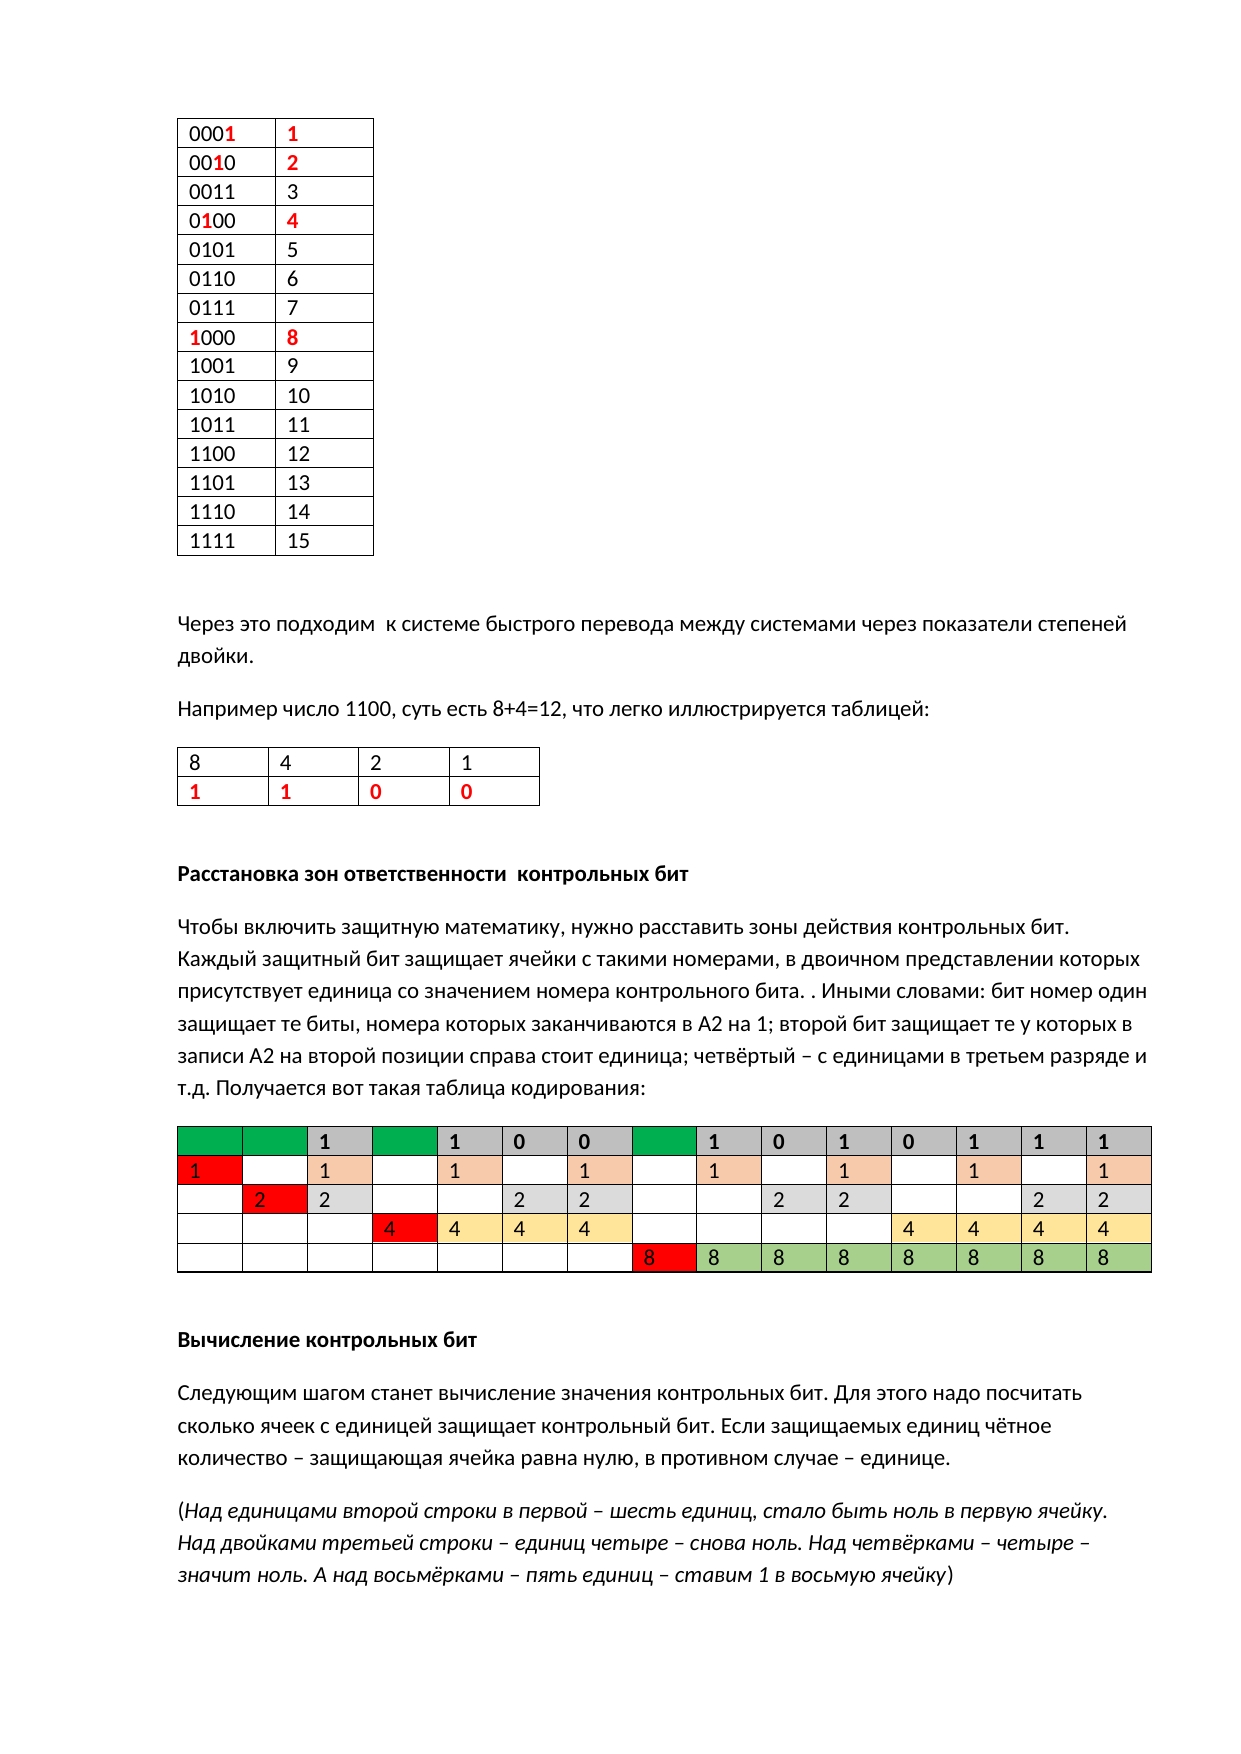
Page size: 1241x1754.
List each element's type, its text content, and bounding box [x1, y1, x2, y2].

table_cell 1011 [178, 410, 275, 438]
table_cell 0101 [178, 235, 275, 263]
text Следующим шагом станет вычисление значения контрольных бит. Для этого надо посчитать сколько ячеек с единицей защищает контрольный бит. Если защищаемых единиц чётное количество – защищающая ячейка равна нулю, в противном случае – единице. [177, 1378, 1152, 1471]
table_cell 2 [276, 148, 373, 176]
table_cell 5 [276, 235, 373, 263]
table_cell [373, 1156, 437, 1184]
table_cell [243, 1244, 307, 1271]
table_header [373, 1127, 437, 1155]
table_cell 8 [633, 1244, 696, 1271]
table_cell 11 [276, 410, 373, 438]
table_cell 1110 [178, 497, 275, 525]
table_header 1 [1022, 1127, 1086, 1155]
table_cell [568, 1244, 632, 1271]
table_cell 4 [568, 1214, 632, 1242]
table_cell 2 [243, 1185, 307, 1213]
table_cell 2 [1087, 1185, 1151, 1213]
table_cell 1010 [178, 381, 275, 409]
table_cell [178, 1185, 242, 1213]
table_cell [633, 1185, 696, 1213]
table_cell [178, 1244, 242, 1271]
table_cell 4 [276, 206, 373, 234]
table_header [633, 1127, 696, 1155]
table_cell [633, 1214, 696, 1242]
table_cell 1 [438, 1156, 502, 1184]
table_cell 1111 [178, 526, 275, 555]
table_cell 8 [892, 1244, 956, 1271]
table_header 2 [359, 748, 449, 776]
table_header 0 [503, 1127, 567, 1155]
table_cell 13 [276, 468, 373, 496]
table_cell 1 [1087, 1156, 1151, 1184]
table_cell 1 [178, 1156, 242, 1184]
table_cell 1 [178, 777, 268, 805]
table_cell 1101 [178, 468, 275, 496]
table_header 0 [568, 1127, 632, 1155]
table_cell 8 [1022, 1244, 1086, 1271]
table_cell [892, 1156, 956, 1184]
table_cell 2 [827, 1185, 891, 1213]
table_cell 1 [308, 1156, 372, 1184]
table_cell [697, 1185, 761, 1213]
table_cell 0001 [178, 119, 275, 147]
table_cell 8 [762, 1244, 826, 1271]
table_cell [503, 1244, 567, 1271]
table_header [178, 1127, 242, 1155]
table_cell [438, 1185, 502, 1213]
table_cell [178, 1214, 242, 1242]
table_header 4 [269, 748, 358, 776]
table_cell 1 [276, 119, 373, 147]
table_cell 14 [276, 497, 373, 525]
table_cell 4 [373, 1214, 437, 1242]
table_cell 2 [308, 1185, 372, 1213]
table_cell 2 [503, 1185, 567, 1213]
table_cell 9 [276, 352, 373, 380]
table_cell 1 [697, 1156, 761, 1184]
table_header 1 [450, 748, 539, 776]
table_cell [503, 1156, 567, 1184]
table_cell 1 [269, 777, 358, 805]
table_cell 1 [568, 1156, 632, 1184]
table_header 0 [762, 1127, 826, 1155]
table_cell 1001 [178, 352, 275, 380]
table_cell 0100 [178, 206, 275, 234]
table_header 1 [957, 1127, 1021, 1155]
text Чтобы включить защитную математику, нужно расставить зоны действия контрольных бит. Каждый защитный бит защищает ячейки с такими номерами, в двоичном представлении которых присутствует единица со значением номера контрольного бита. . Иными словами: бит номер один защищает те биты, номера которых заканчиваются в А2 на 1; второй бит защищает те у которых в записи А2 на второй позиции справа стоит единица; четвёртый – с единицами в третьем разряде и т.д. Получается вот такая таблица кодирования: [177, 912, 1152, 1101]
table_cell 0 [450, 777, 539, 805]
table_cell 15 [276, 526, 373, 555]
table_cell 1100 [178, 439, 275, 467]
table_cell 8 [957, 1244, 1021, 1271]
table_header 0 [892, 1127, 956, 1155]
table_header 1 [308, 1127, 372, 1155]
table_header 1 [1087, 1127, 1151, 1155]
table_header 1 [827, 1127, 891, 1155]
table_header [243, 1127, 307, 1155]
text Например число 1100, суть есть 8+4=12, что легко иллюстрируется таблицей: [177, 694, 1152, 722]
table_cell 4 [438, 1214, 502, 1242]
table_cell 0010 [178, 148, 275, 176]
table_cell 2 [762, 1185, 826, 1213]
table_cell 3 [276, 177, 373, 205]
table_cell [308, 1244, 372, 1271]
table_header 1 [697, 1127, 761, 1155]
table_cell [373, 1244, 437, 1271]
table_cell [438, 1244, 502, 1271]
table_cell [243, 1156, 307, 1184]
table_cell [633, 1156, 696, 1184]
table_cell [308, 1214, 372, 1242]
table_cell [243, 1214, 307, 1242]
table_header 1 [438, 1127, 502, 1155]
table_cell [762, 1214, 826, 1242]
text Вычисление контрольных бит [177, 1326, 1152, 1353]
table_cell 4 [1022, 1214, 1086, 1242]
table_cell 8 [276, 323, 373, 351]
table_cell 8 [827, 1244, 891, 1271]
table_cell 2 [1022, 1185, 1086, 1213]
table_cell 1 [827, 1156, 891, 1184]
table_cell [697, 1214, 761, 1242]
table_cell 4 [503, 1214, 567, 1242]
table_cell 0011 [178, 177, 275, 205]
table_cell 0110 [178, 265, 275, 292]
table_cell 12 [276, 439, 373, 467]
table_cell 0111 [178, 294, 275, 322]
table_cell 1000 [178, 323, 275, 351]
table_cell 4 [1087, 1214, 1151, 1242]
table_cell [373, 1185, 437, 1213]
table_cell 8 [697, 1244, 761, 1271]
table_cell 7 [276, 294, 373, 322]
text (Над единицами второй строки в первой – шесть единиц, стало быть ноль в первую ячейку. Над двойками третьей строки – единиц четыре – снова ноль. Над четвёрками – четыре – значит ноль. А над восьмёрками – пять единиц – ставим 1 в восьмую ячейку) [177, 1496, 1152, 1588]
table_cell 10 [276, 381, 373, 409]
table_cell [762, 1156, 826, 1184]
text Через это подходим к системе быстрого перевода между системами через показатели степеней двойки. [177, 609, 1152, 669]
table_cell [1022, 1156, 1086, 1184]
table_cell [827, 1214, 891, 1242]
table_cell 0 [359, 777, 449, 805]
table_header 8 [178, 748, 268, 776]
table_cell [892, 1185, 956, 1213]
table_cell 6 [276, 265, 373, 292]
table_cell 1 [957, 1156, 1021, 1184]
table_cell 2 [568, 1185, 632, 1213]
table_cell 4 [957, 1214, 1021, 1242]
table_cell 8 [1087, 1244, 1151, 1271]
text Расстановка зон ответственности контрольных бит [177, 859, 1152, 887]
table_cell 4 [892, 1214, 956, 1242]
table_cell [957, 1185, 1021, 1213]
